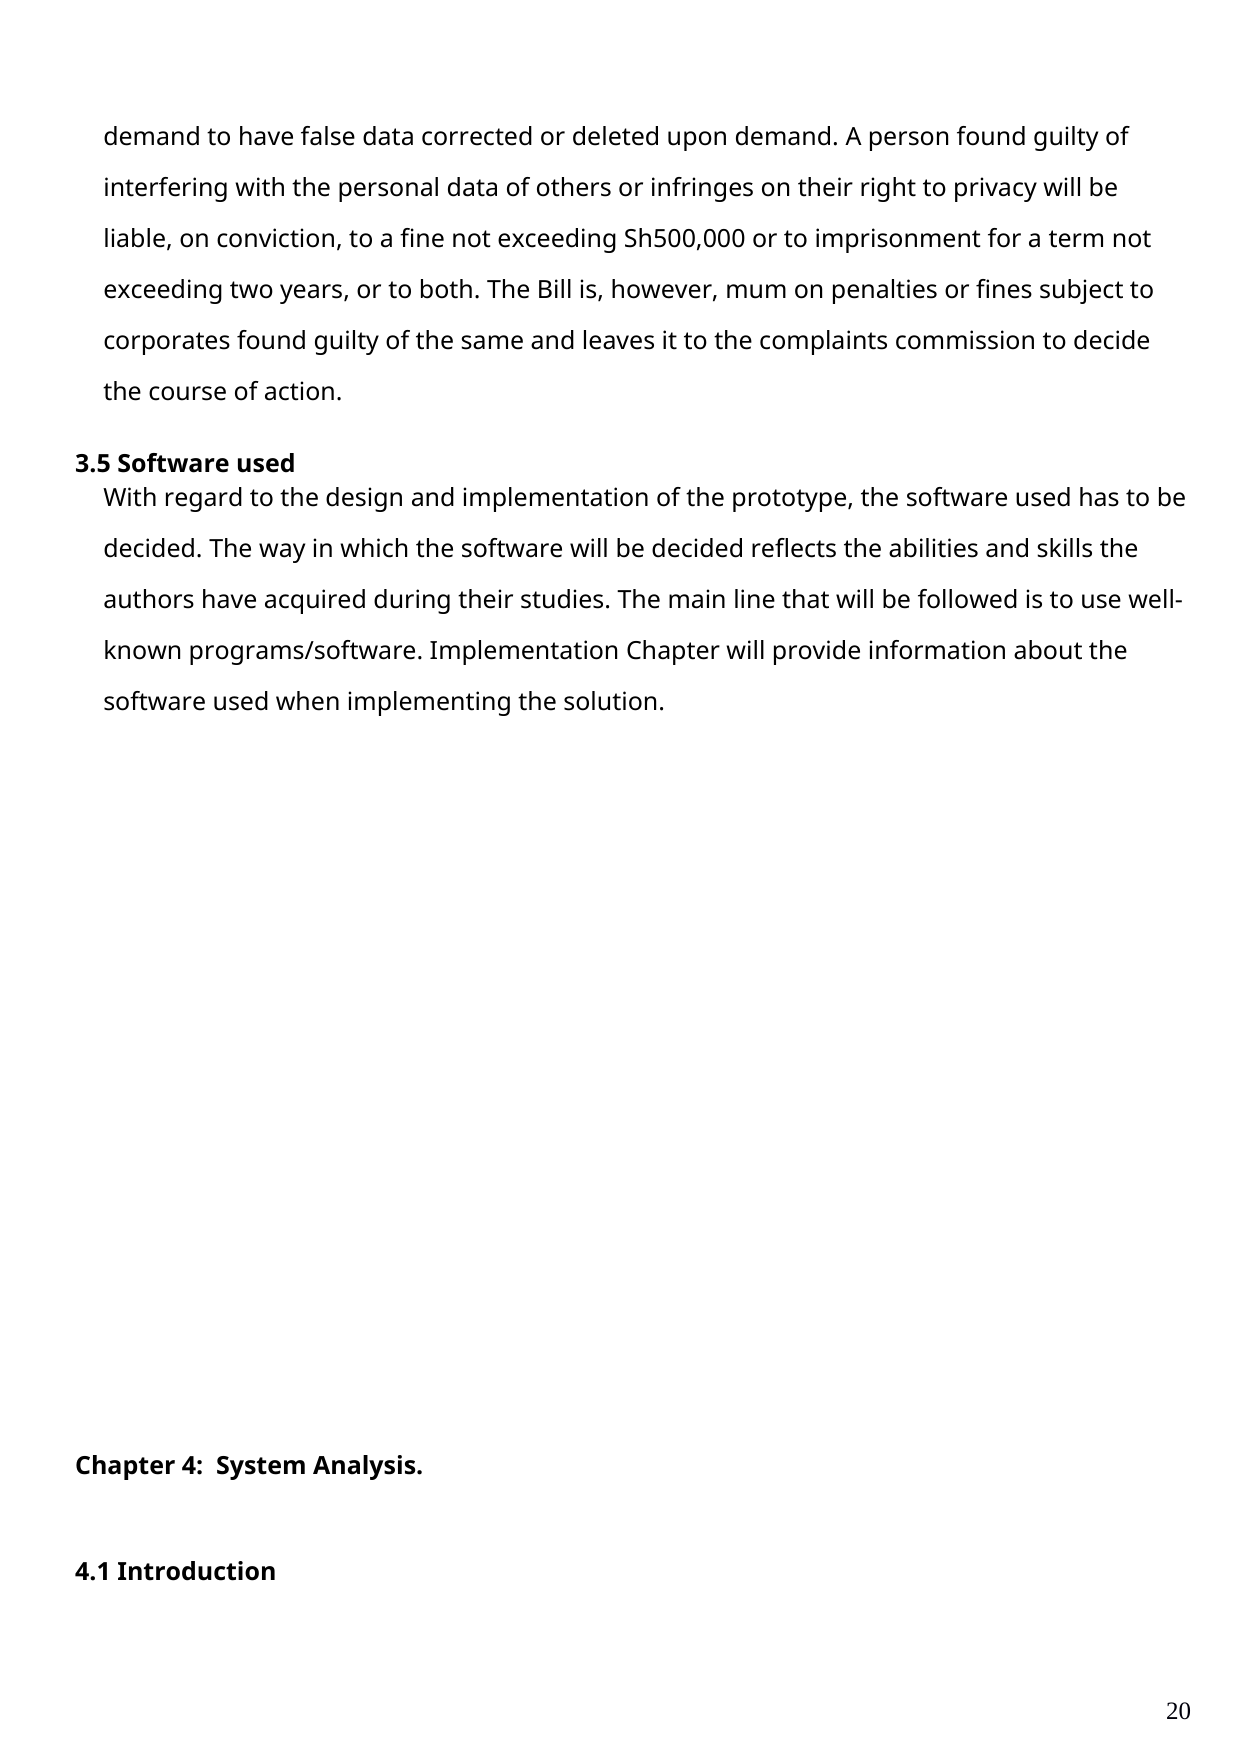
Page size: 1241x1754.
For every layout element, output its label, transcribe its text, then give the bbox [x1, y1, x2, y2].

text With regard to the design and implementation of the prototype, the software used has to be decided. The way in which the software will be decided reflects the abilities and skills the authors have acquired during their studies. The main line that will be followed is to use well-known programs/software. Implementation Chapter will provide information about the software used when implementing the solution. [103, 479, 1191, 717]
subtitle 4.1 Introduction [75, 1554, 1191, 1588]
subtitle Chapter 4: System Analysis. [75, 1448, 1191, 1482]
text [103, 118, 1191, 407]
subtitle 3.5 Software used [75, 445, 1191, 479]
